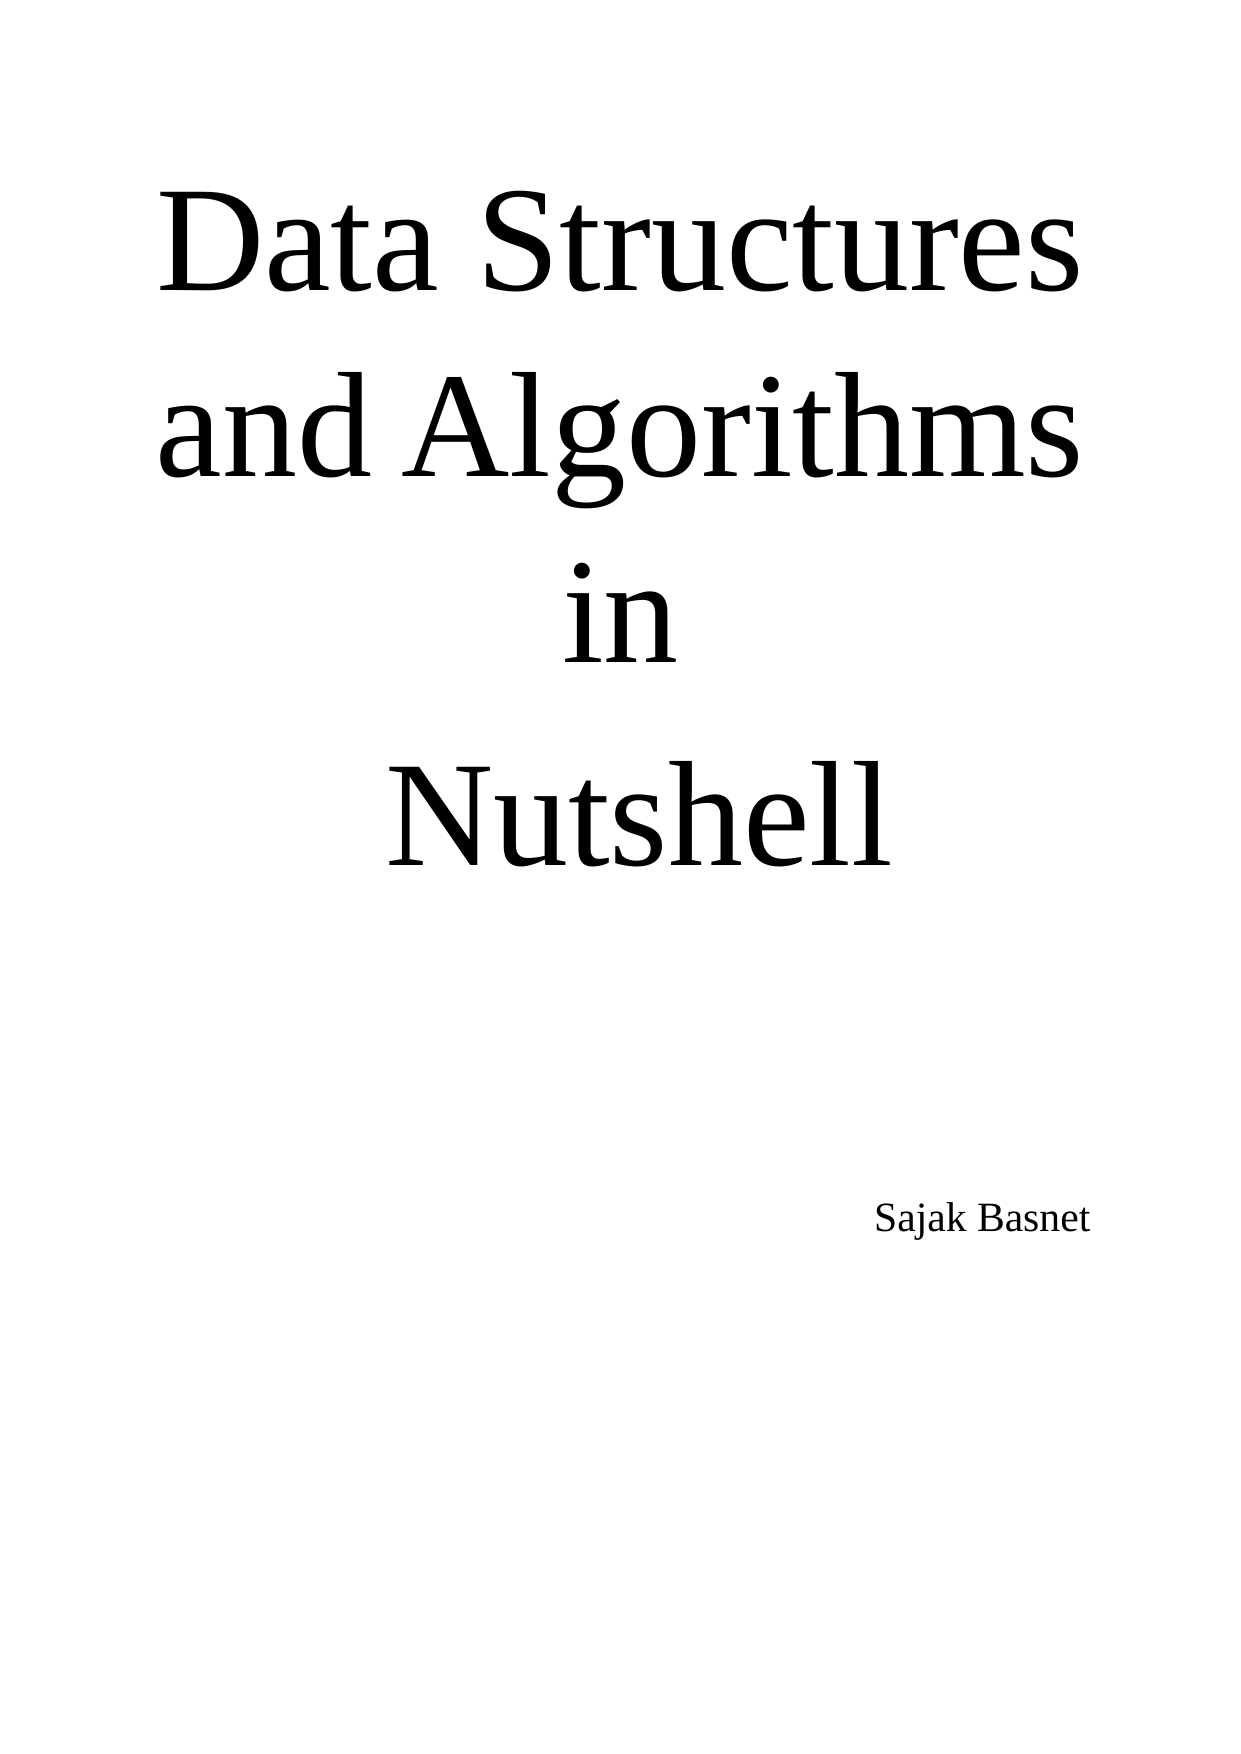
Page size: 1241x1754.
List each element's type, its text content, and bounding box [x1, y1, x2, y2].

text Data Structures and Algorithms in [150, 150, 1090, 695]
text Sajak Basnet [150, 1192, 1090, 1240]
text Nutshell [150, 725, 1090, 898]
